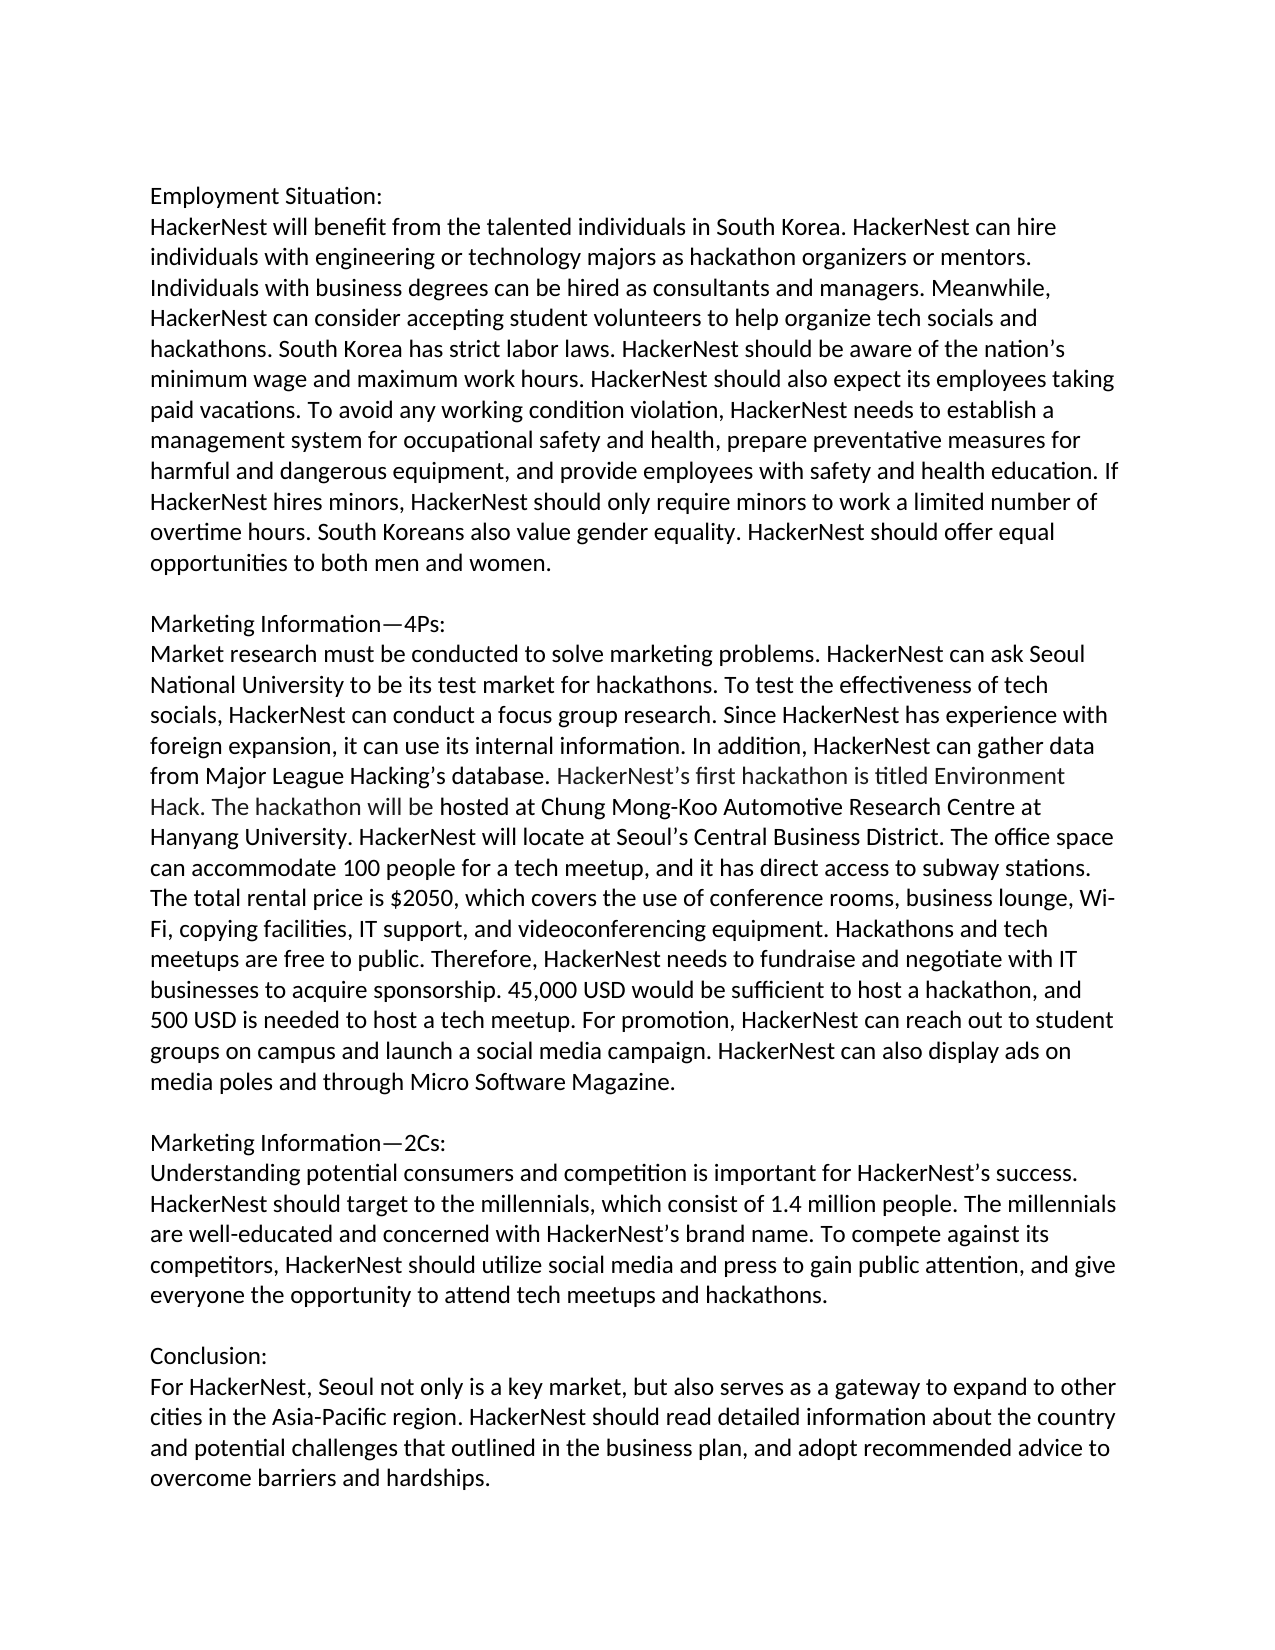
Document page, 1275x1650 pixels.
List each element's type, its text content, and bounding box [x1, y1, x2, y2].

text Marketing Information—2Cs: [150, 1127, 1125, 1157]
text Marketing Information—4Ps: [150, 608, 1125, 638]
text HackerNest will benefit from the talented individuals in South Korea. HackerNest can hire individuals with engineering or technology majors as hackathon organizers or mentors. Individuals with business degrees can be hired as consultants and managers. Meanwhile, HackerNest can consider accepting student volunteers to help organize tech socials and hackathons. South Korea has strict labor laws. HackerNest should be aware of the nation’s minimum wage and maximum work hours. HackerNest should also expect its employees taking paid vacations. To avoid any working condition violation, HackerNest needs to establish a management system for occupational safety and health, prepare preventative measures for harmful and dangerous equipment, and provide employees with safety and health education. If HackerNest hires minors, HackerNest should only require minors to work a limited number of overtime hours. South Koreans also value gender equality. HackerNest should offer equal opportunities to both men and women. [150, 211, 1125, 577]
text Employment Situation: [150, 181, 1125, 211]
text Understanding potential consumers and competition is important for HackerNest’s success. HackerNest should target to the millennials, which consist of 1.4 million people. The millennials are well-educated and concerned with HackerNest’s brand name. To compete against its competitors, HackerNest should utilize social media and press to gain public attention, and give everyone the opportunity to attend tech meetups and hackathons. [150, 1157, 1125, 1310]
text For HackerNest, Seoul not only is a key market, but also serves as a gateway to expand to other cities in the Asia-Pacific region. HackerNest should read detailed information about the country and potential challenges that outlined in the business plan, and adopt recommended advice to overcome barriers and hardships. [150, 1371, 1125, 1493]
text Conclusion: [150, 1340, 1125, 1371]
text Market research must be conducted to solve marketing problems. HackerNest can ask Seoul National University to be its test market for hackathons. To test the effectiveness of tech socials, HackerNest can conduct a focus group research. Since HackerNest has experience with foreign expansion, it can use its internal information. In addition, HackerNest can gather data from Major League Hacking’s database. HackerNest’s first hackathon is titled Environment Hack. The hackathon will be hosted at Chung Mong-Koo Automotive Research Centre at Hanyang University. HackerNest will locate at Seoul’s Central Business District. The office space can accommodate 100 people for a tech meetup, and it has direct access to subway stations. The total rental price is $2050, which covers the use of conference rooms, business lounge, Wi-Fi, copying facilities, IT support, and videoconferencing equipment. Hackathons and tech meetups are free to public. Therefore, HackerNest needs to fundraise and negotiate with IT businesses to acquire sponsorship. 45,000 USD would be sufficient to host a hackathon, and 500 USD is needed to host a tech meetup. For promotion, HackerNest can reach out to student groups on campus and launch a social media campaign. HackerNest can also display ads on media poles and through Micro Software Magazine. [150, 638, 1125, 1096]
